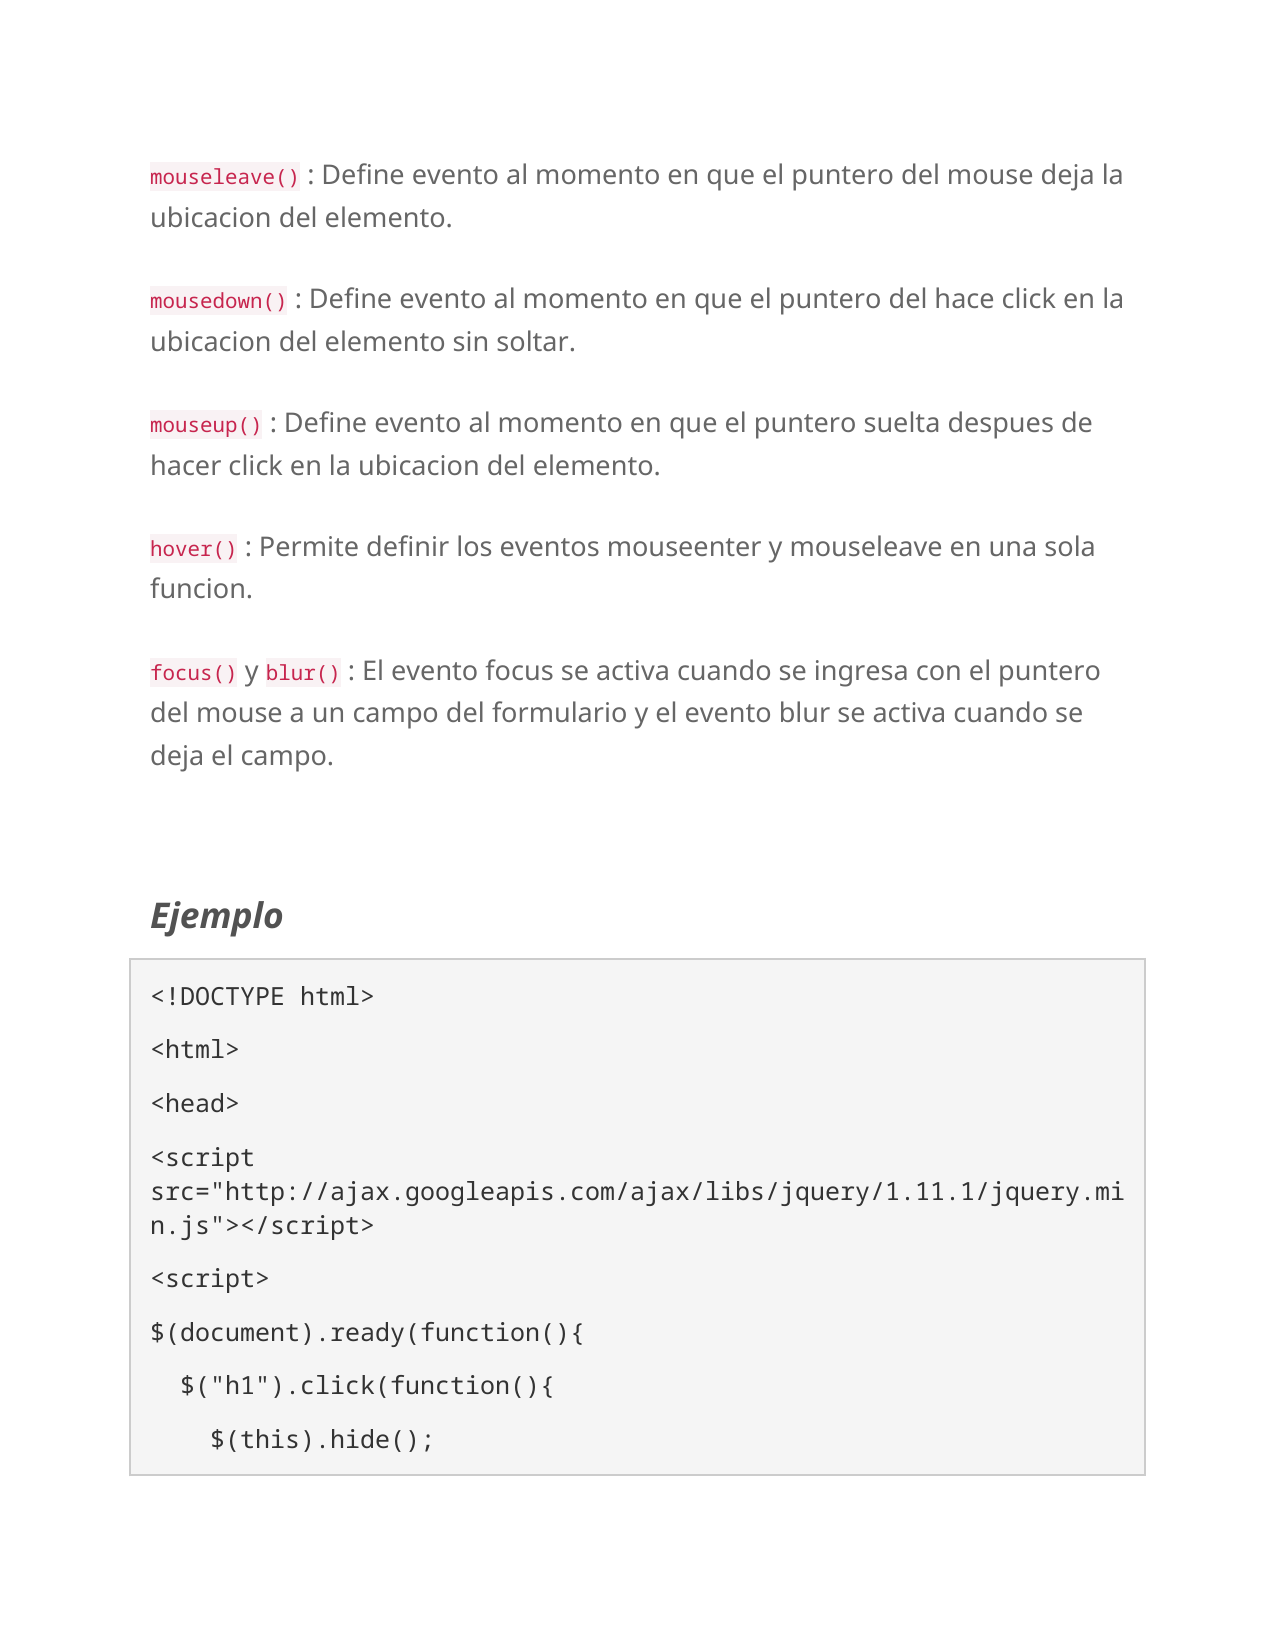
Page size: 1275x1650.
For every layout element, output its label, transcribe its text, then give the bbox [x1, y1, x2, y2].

text mouseleave() : Define evento al momento en que el puntero del mouse deja la ubicacion del elemento. [150, 150, 1125, 235]
text focus() y blur() : El evento focus se activa cuando se ingresa con el puntero del mouse a un campo del formulario y el evento blur se activa cuando se deja el campo. [150, 646, 1125, 773]
subtitle Ejemplo [150, 890, 1125, 938]
text mouseup() : Define evento al momento en que el puntero suelta despues de hacer click en la ubicacion del elemento. [150, 398, 1125, 483]
text <script src="http://ajax.googleapis.com/ajax/libs/jquery/1.11.1/jquery.min.js"></script> [131, 1118, 1144, 1240]
text $(document).ready(function(){ [131, 1294, 1144, 1347]
text $(this).hide(); [131, 1401, 1144, 1474]
text mousedown() : Define evento al momento en que el puntero del hace click en la ubicacion del elemento sin soltar. [150, 274, 1125, 359]
text <!DOCTYPE html> [131, 960, 1144, 1011]
text <head> [131, 1065, 1144, 1118]
text hover() : Permite definir los eventos mouseenter y mouseleave en una sola funcion. [150, 522, 1125, 607]
text $("h1").click(function(){ [131, 1347, 1144, 1401]
text <html> [131, 1011, 1144, 1065]
text <script> [131, 1240, 1144, 1294]
